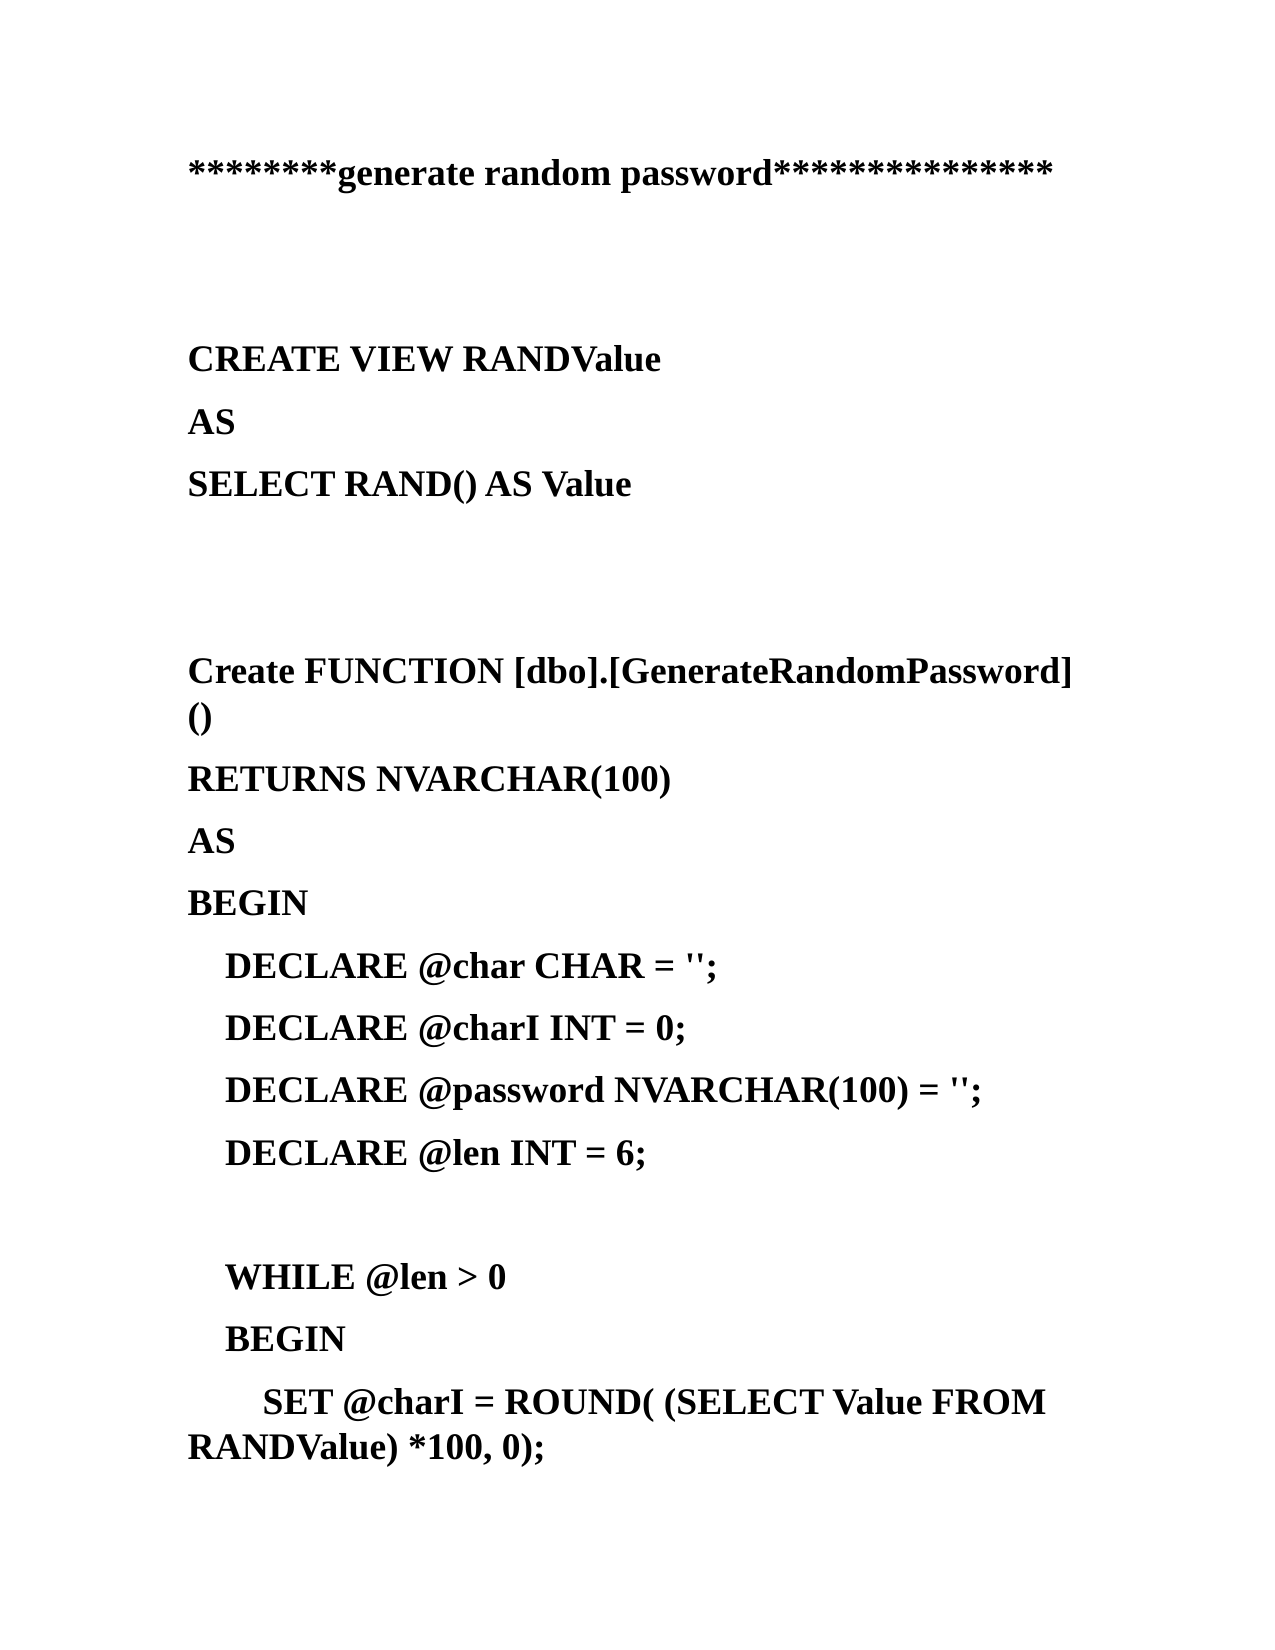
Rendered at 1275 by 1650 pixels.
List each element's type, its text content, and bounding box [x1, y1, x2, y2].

text SELECT RAND() AS Value [187, 461, 1087, 504]
text Create FUNCTION [dbo].[GenerateRandomPassword]() [187, 648, 1087, 737]
text DECLARE @char CHAR = ''; [187, 943, 1087, 986]
text BEGIN [187, 881, 1087, 924]
text BEGIN [187, 1317, 1087, 1360]
text SET @charI = ROUND( (SELECT Value FROM RANDValue) *100, 0); [187, 1379, 1087, 1468]
text CREATE VIEW RANDValue [187, 337, 1087, 380]
text AS [187, 818, 1087, 862]
text WHILE @len > 0 [187, 1254, 1087, 1298]
text AS [187, 399, 1087, 442]
text DECLARE @password NVARCHAR(100) = ''; [187, 1068, 1087, 1111]
text DECLARE @len INT = 6; [187, 1130, 1087, 1173]
text DECLARE @charI INT = 0; [187, 1005, 1087, 1048]
text RETURNS NVARCHAR(100) [187, 756, 1087, 799]
text ********generate random password*************** [187, 150, 1087, 193]
